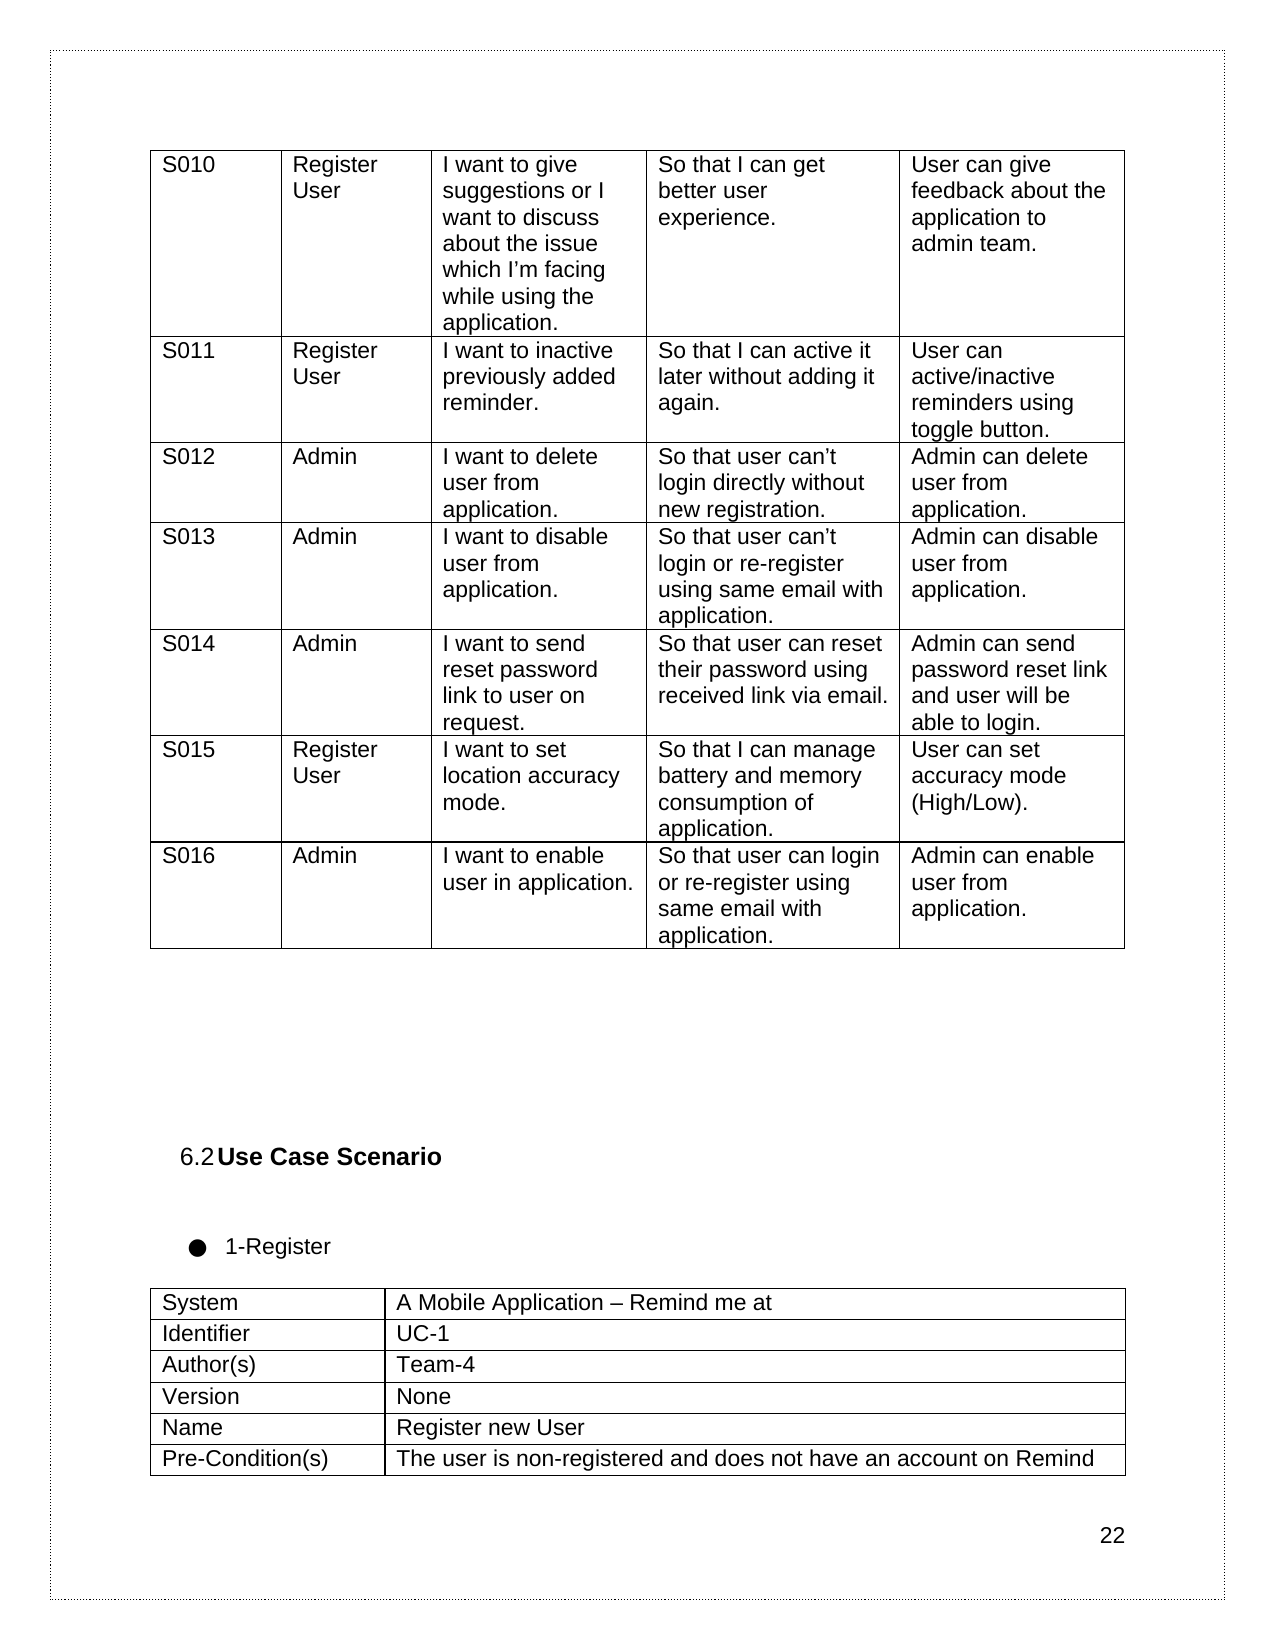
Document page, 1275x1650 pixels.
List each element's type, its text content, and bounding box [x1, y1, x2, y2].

table_cell Version [151, 1383, 384, 1413]
table_cell User can give feedback about the application to admin team. [900, 151, 1124, 336]
table_cell Admin can send password reset link and user will be able to login. [900, 630, 1124, 735]
table_cell Admin can enable user from application. [900, 843, 1124, 948]
table_cell I want to send reset password link to user on request. [432, 630, 646, 735]
table_cell Pre-Condition(s) [151, 1445, 384, 1475]
table_cell So that I can get better user experience. [647, 151, 899, 336]
table_cell I want to delete user from application. [432, 443, 646, 522]
table_cell S011 [151, 337, 281, 442]
table_cell S010 [151, 151, 281, 336]
table_cell I want to disable user from application. [432, 523, 646, 628]
table_cell So that I can active it later without adding it again. [647, 337, 899, 442]
list Use Case Scenario [179, 1142, 1125, 1170]
table_cell I want to give suggestions or I want to discuss about the issue which I’m facing while using the application. [432, 151, 646, 336]
table_header A Mobile Application – Remind me at [386, 1289, 1125, 1319]
table_cell I want to enable user in application. [432, 843, 646, 948]
table_cell Identifier [151, 1320, 384, 1350]
table_cell User can active/inactive reminders using toggle button. [900, 337, 1124, 442]
table_cell S013 [151, 523, 281, 628]
table_cell UC-1 [386, 1320, 1125, 1350]
table_cell Register new User [386, 1414, 1125, 1444]
table_cell So that I can manage battery and memory consumption of application. [647, 736, 899, 841]
table_cell None [386, 1383, 1125, 1413]
table_cell Admin can delete user from application. [900, 443, 1124, 522]
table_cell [386, 1445, 1125, 1475]
table_cell S015 [151, 736, 281, 841]
table_cell Register User [282, 151, 431, 336]
table_cell Admin [282, 443, 431, 522]
table_cell I want to set location accuracy mode. [432, 736, 646, 841]
table_cell So that user can’t login or re-register using same email with application. [647, 523, 899, 628]
table_cell Register User [282, 736, 431, 841]
table_cell Admin [282, 523, 431, 628]
table_cell Admin can disable user from application. [900, 523, 1124, 628]
table_cell S012 [151, 443, 281, 522]
table_cell Name [151, 1414, 384, 1444]
table_cell User can set accuracy mode (High/Low). [900, 736, 1124, 841]
table_cell S016 [151, 843, 281, 948]
table_cell Register User [282, 337, 431, 442]
table_cell Team-4 [386, 1351, 1125, 1382]
table_cell Admin [282, 630, 431, 735]
table_cell So that user can’t login directly without new registration. [647, 443, 899, 522]
table_cell Author(s) [151, 1351, 384, 1382]
table_cell S014 [151, 630, 281, 735]
table_cell So that user can login or re-register using same email with application. [647, 843, 899, 948]
table_header System [151, 1289, 384, 1319]
list 1-Register [187, 1220, 1125, 1267]
table_cell So that user can reset their password using received link via email. [647, 630, 899, 735]
table_cell I want to inactive previously added reminder. [432, 337, 646, 442]
table_cell Admin [282, 843, 431, 948]
